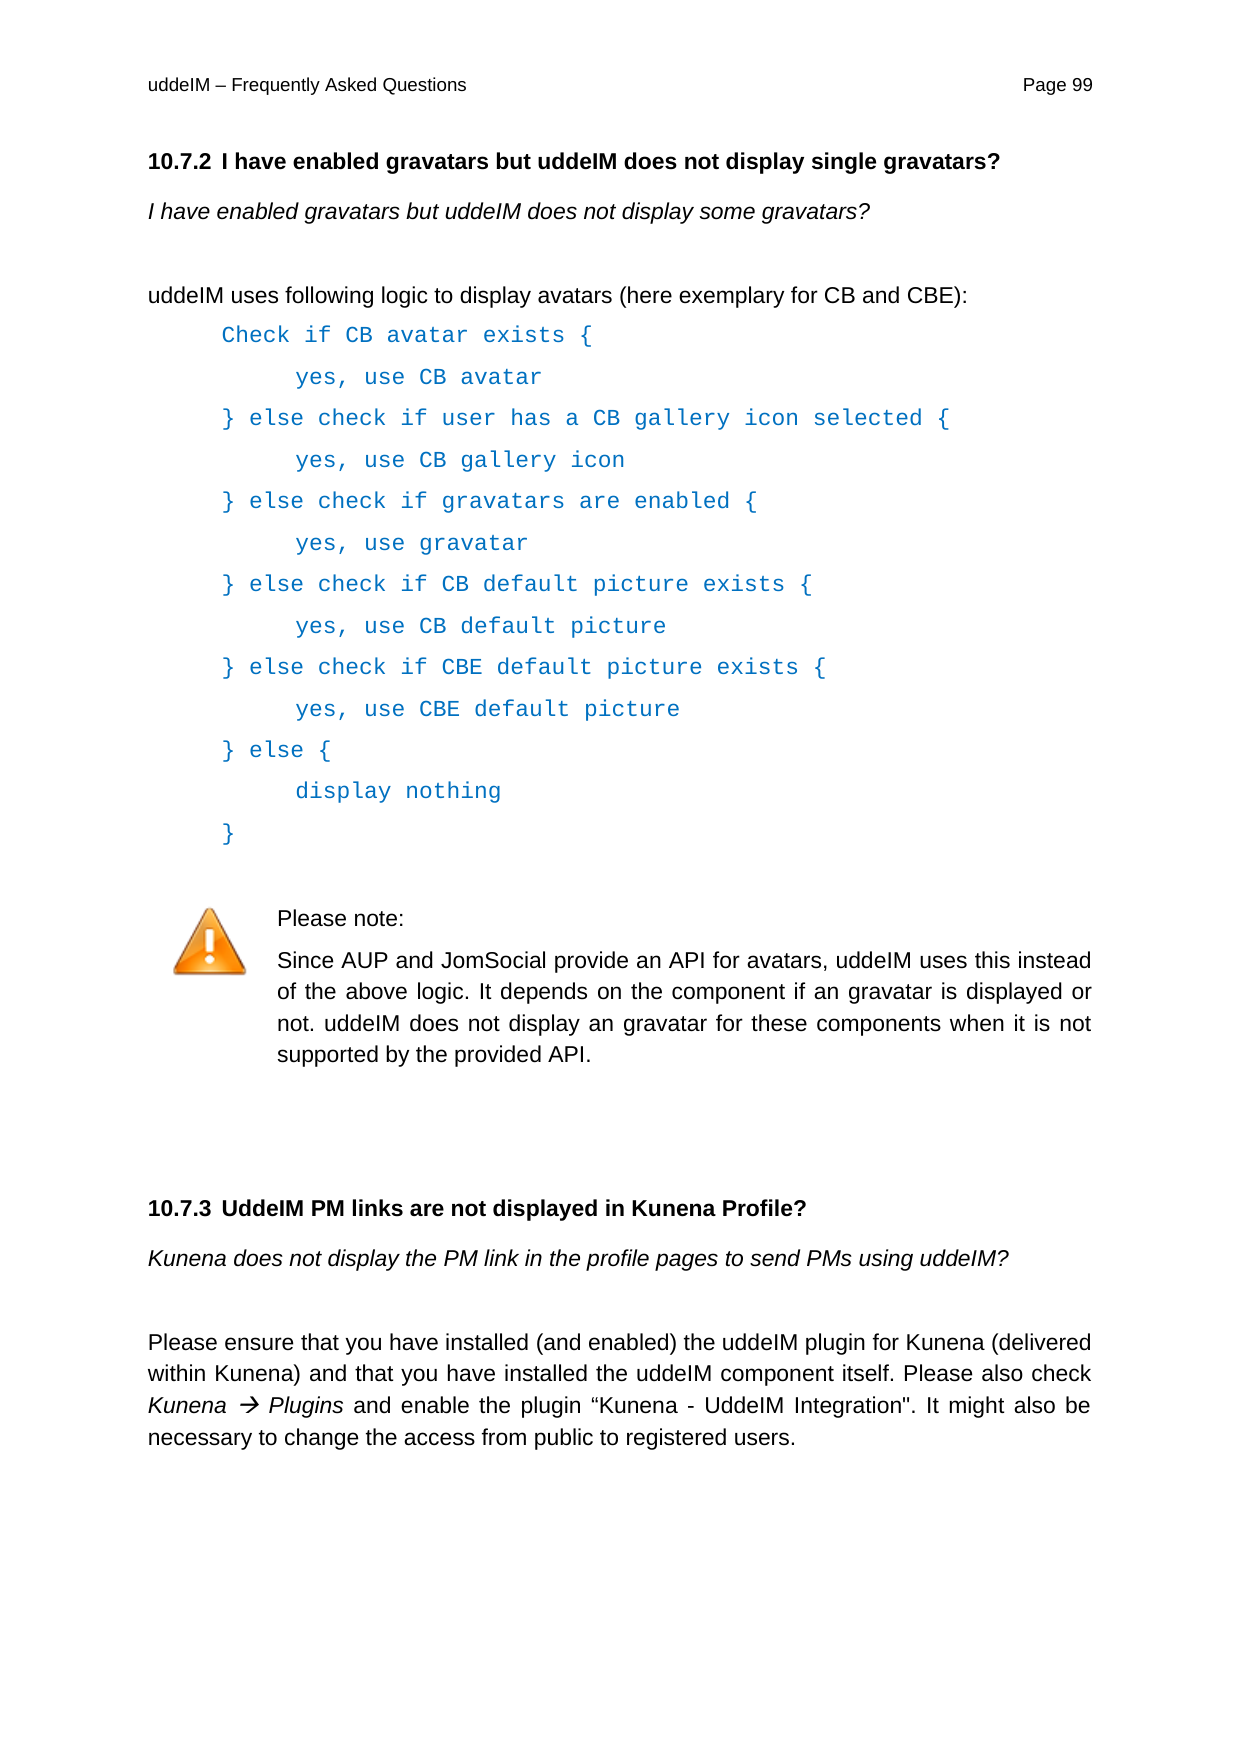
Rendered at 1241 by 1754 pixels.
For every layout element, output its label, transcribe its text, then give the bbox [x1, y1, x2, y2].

text } else check if user has a CB gallery icon selected { [221, 407, 1093, 433]
subtitle I have enabled gravatars but uddeIM does not display single gravatars? [148, 148, 1093, 174]
text yes, use gravatar [221, 531, 1093, 557]
picture [172, 904, 248, 980]
text } else check if gravatars are enabled { [221, 490, 1093, 516]
text yes, use CBE default picture [221, 697, 1093, 723]
text yes, use CB gallery icon [221, 448, 1093, 474]
text display nothing [221, 780, 1093, 806]
text yes, use CB avatar [221, 365, 1093, 391]
text Check if CB avatar exists { [221, 324, 1093, 350]
text I have enabled gravatars but uddeIM does not display some gravatars? [148, 198, 1093, 224]
text } else check if CB default picture exists { [221, 573, 1093, 598]
text yes, use CB default picture [221, 614, 1093, 640]
text } else check if CBE default picture exists { [221, 656, 1093, 681]
text Kunena does not display the PM link in the profile pages to send PMs using uddeIM? [148, 1245, 1093, 1271]
table_header Please note: Since AUP and JomSocial provide an API for avatars, uddeIM uses this instead of the above logic. It depends on the component if an gravatar is displayed or not. uddeIM does not display an gravatar for these components when it is not supported by the provided API. [266, 905, 1104, 1083]
text uddeIM uses following logic to display avatars (here exemplary for CB and CBE): [148, 282, 1093, 308]
subtitle UddeIM PM links are not displayed in Kunena Profile? [148, 1194, 1093, 1221]
text } [221, 821, 1093, 847]
text } else { [221, 738, 1093, 764]
table_header [161, 905, 266, 1083]
text Please ensure that you have installed (and enabled) the uddeIM plugin for Kunena (delivered within Kunena) and that you have installed the uddeIM component itself. Please also check Kunena Plugins and enable the plugin “Kunena - UddeIM Integration". It might also be necessary to change the access from public to registered users. [148, 1329, 1093, 1450]
